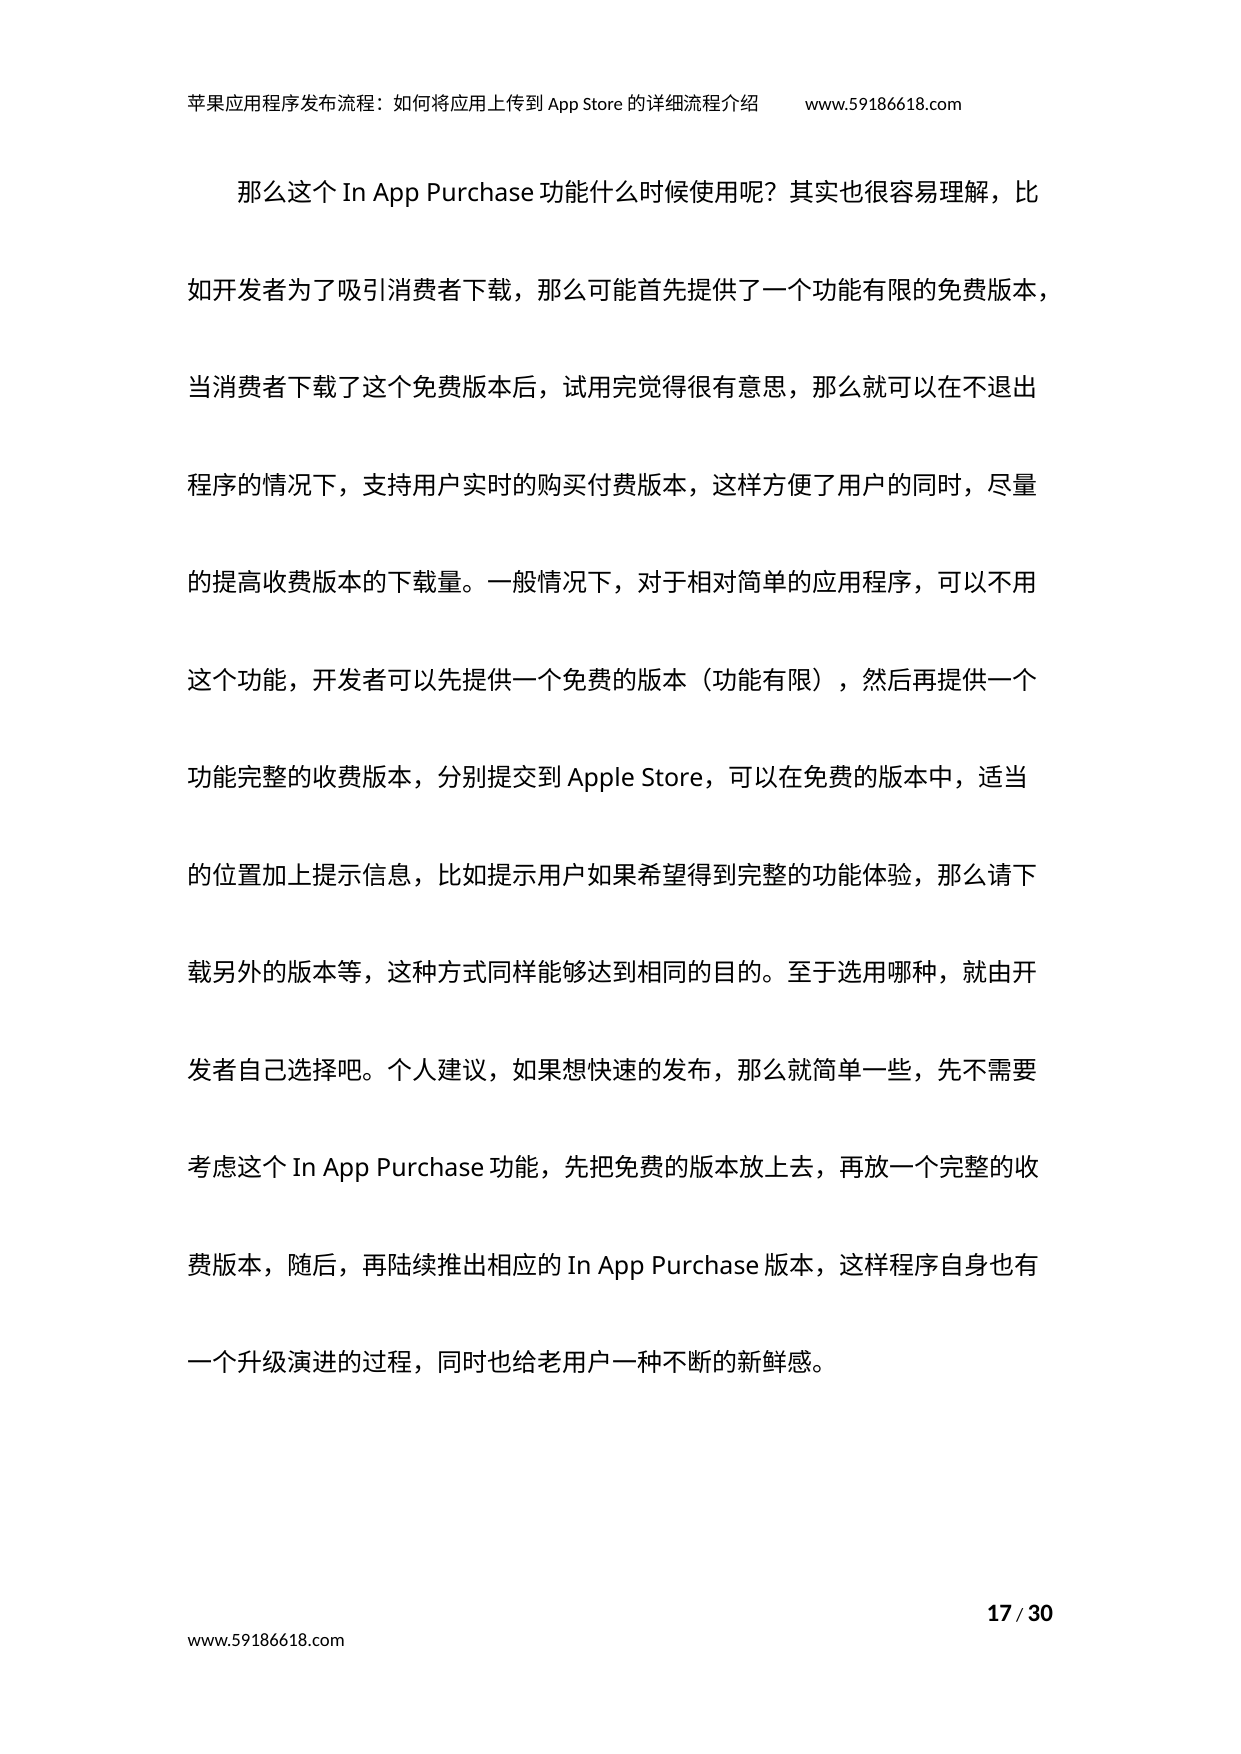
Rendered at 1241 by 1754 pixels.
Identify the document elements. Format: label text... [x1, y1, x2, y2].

text 那么这个In App Purchase功能什么时候使用呢？其实也很容易理解，比如开发者为了吸引消费者下载，那么可能首先提供了一个功能有限的免费版本，当消费者下载了这个免费版本后，试用完觉得很有意思，那么就可以在不退出程序的情况下，支持用户实时的购买付费版本，这样方便了用户的同时，尽量的提高收费版本的下载量。一般情况下，对于相对简单的应用程序，可以不用这个功能，开发者可以先提供一个免费的版本（功能有限），然后再提供一个功能完整的收费版本，分别提交到Apple Store，可以在免费的版本中，适当的位置加上提示信息，比如提示用户如果希望得到完整的功能体验，那么请下载另外的版本等，这种方式同样能够达到相同的目的。至于选用哪种，就由开发者自己选择吧。个人建议，如果想快速的发布，那么就简单一些，先不需要考虑这个In App Purchase功能，先把免费的版本放上去，再放一个完整的收费版本，随后，再陆续推出相应的In App Purchase版本，这样程序自身也有一个升级演进的过程，同时也给老用户一种不断的新鲜感。 [187, 158, 1053, 1393]
